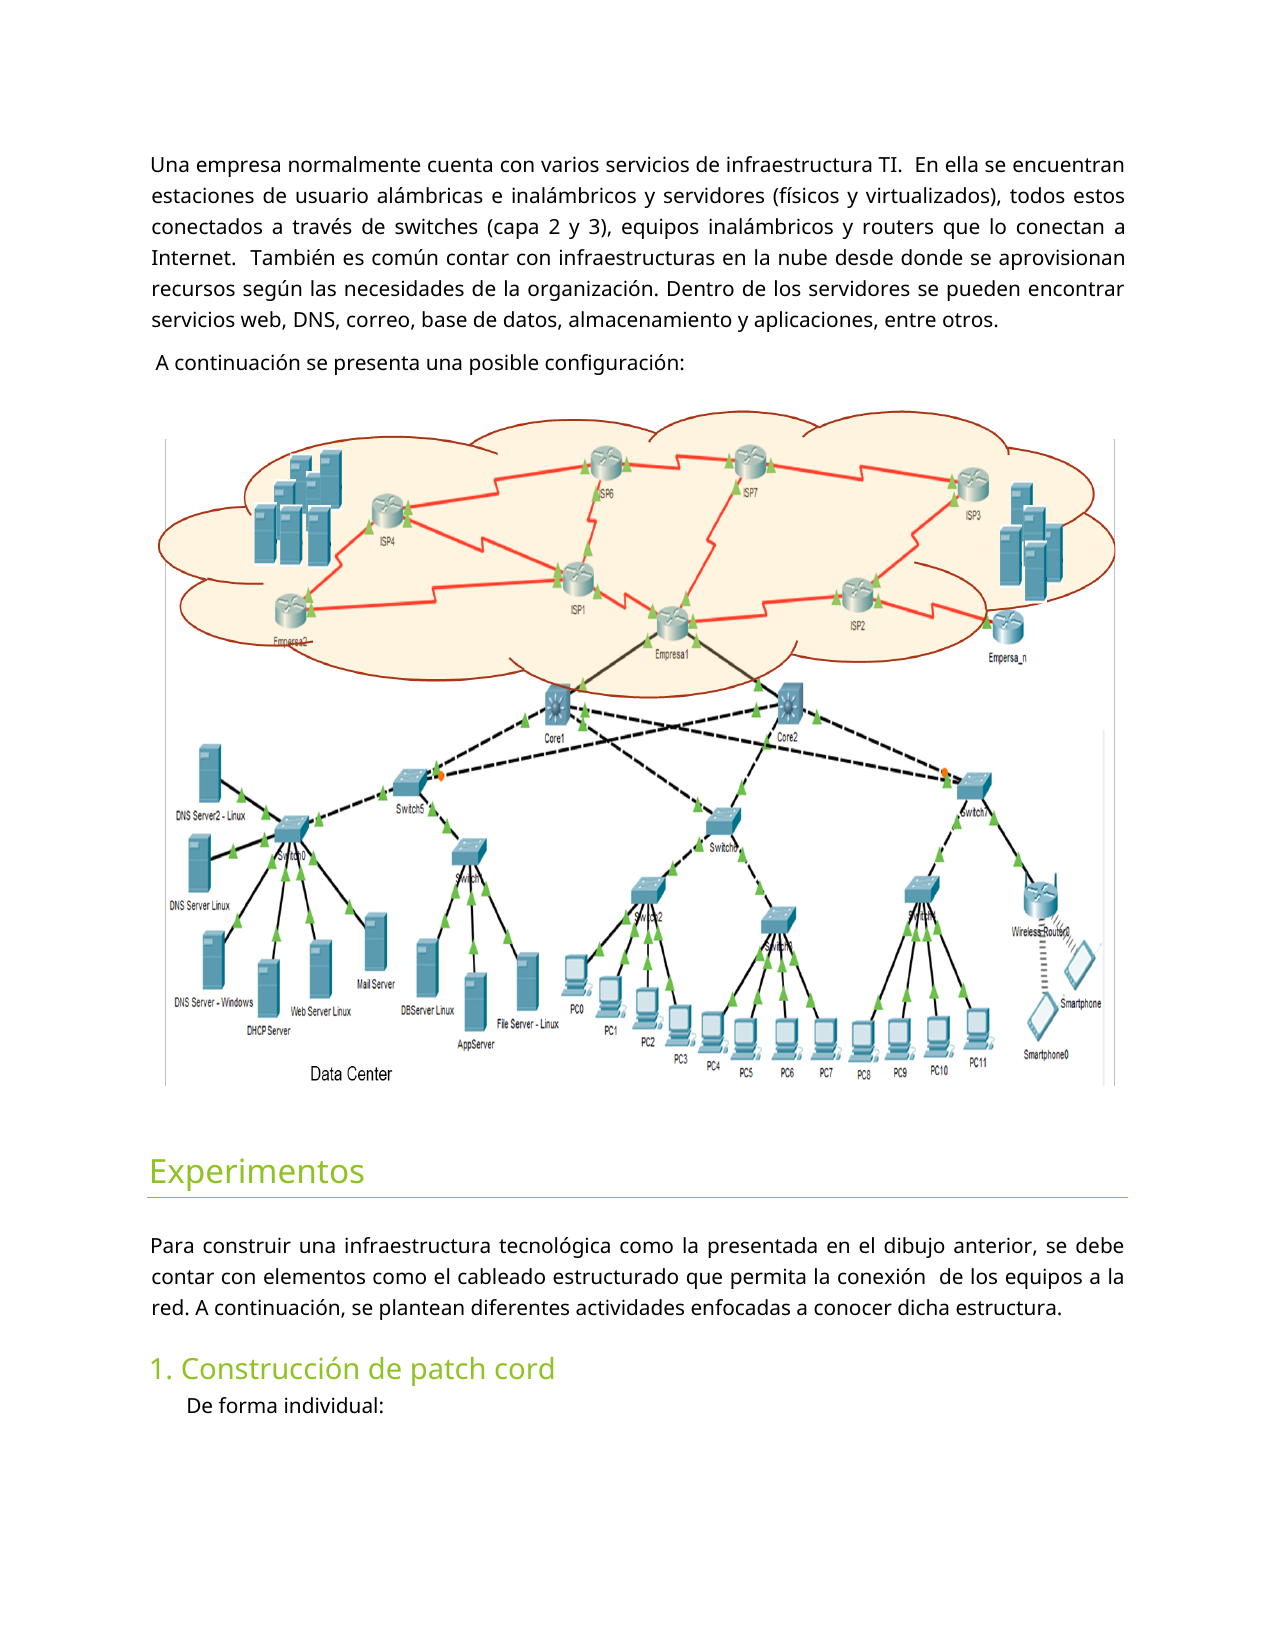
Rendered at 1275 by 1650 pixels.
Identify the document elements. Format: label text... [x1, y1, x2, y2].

subtitle Experimentos [148, 1148, 1127, 1193]
subtitle 1. Construcción de patch cord [148, 1348, 1127, 1388]
text De forma individual: [186, 1391, 1127, 1419]
picture [157, 410, 1116, 1097]
text Para construir una infraestructura tecnológica como la presentada en el dibujo anterior, se debe contar con elementos como el cableado estructurado que permita la conexión de los equipos a la red. A continuación, se plantean diferentes actividades enfocadas a conocer dicha estructura. [150, 1231, 1127, 1322]
text Una empresa normalmente cuenta con varios servicios de infraestructura TI. En ella se encuentran estaciones de usuario alámbricas e inalámbricos y servidores (físicos y virtualizados), todos estos conectados a través de switches (capa 2 y 3), equipos inalámbricos y routers que lo conectan a Internet. También es común contar con infraestructuras en la nube desde donde se aprovisionan recursos según las necesidades de la organización. Dentro de los servidores se pueden encontrar servicios web, DNS, correo, base de datos, almacenamiento y aplicaciones, entre otros. [150, 150, 1127, 333]
text A continuación se presenta una posible configuración: [150, 348, 1127, 376]
